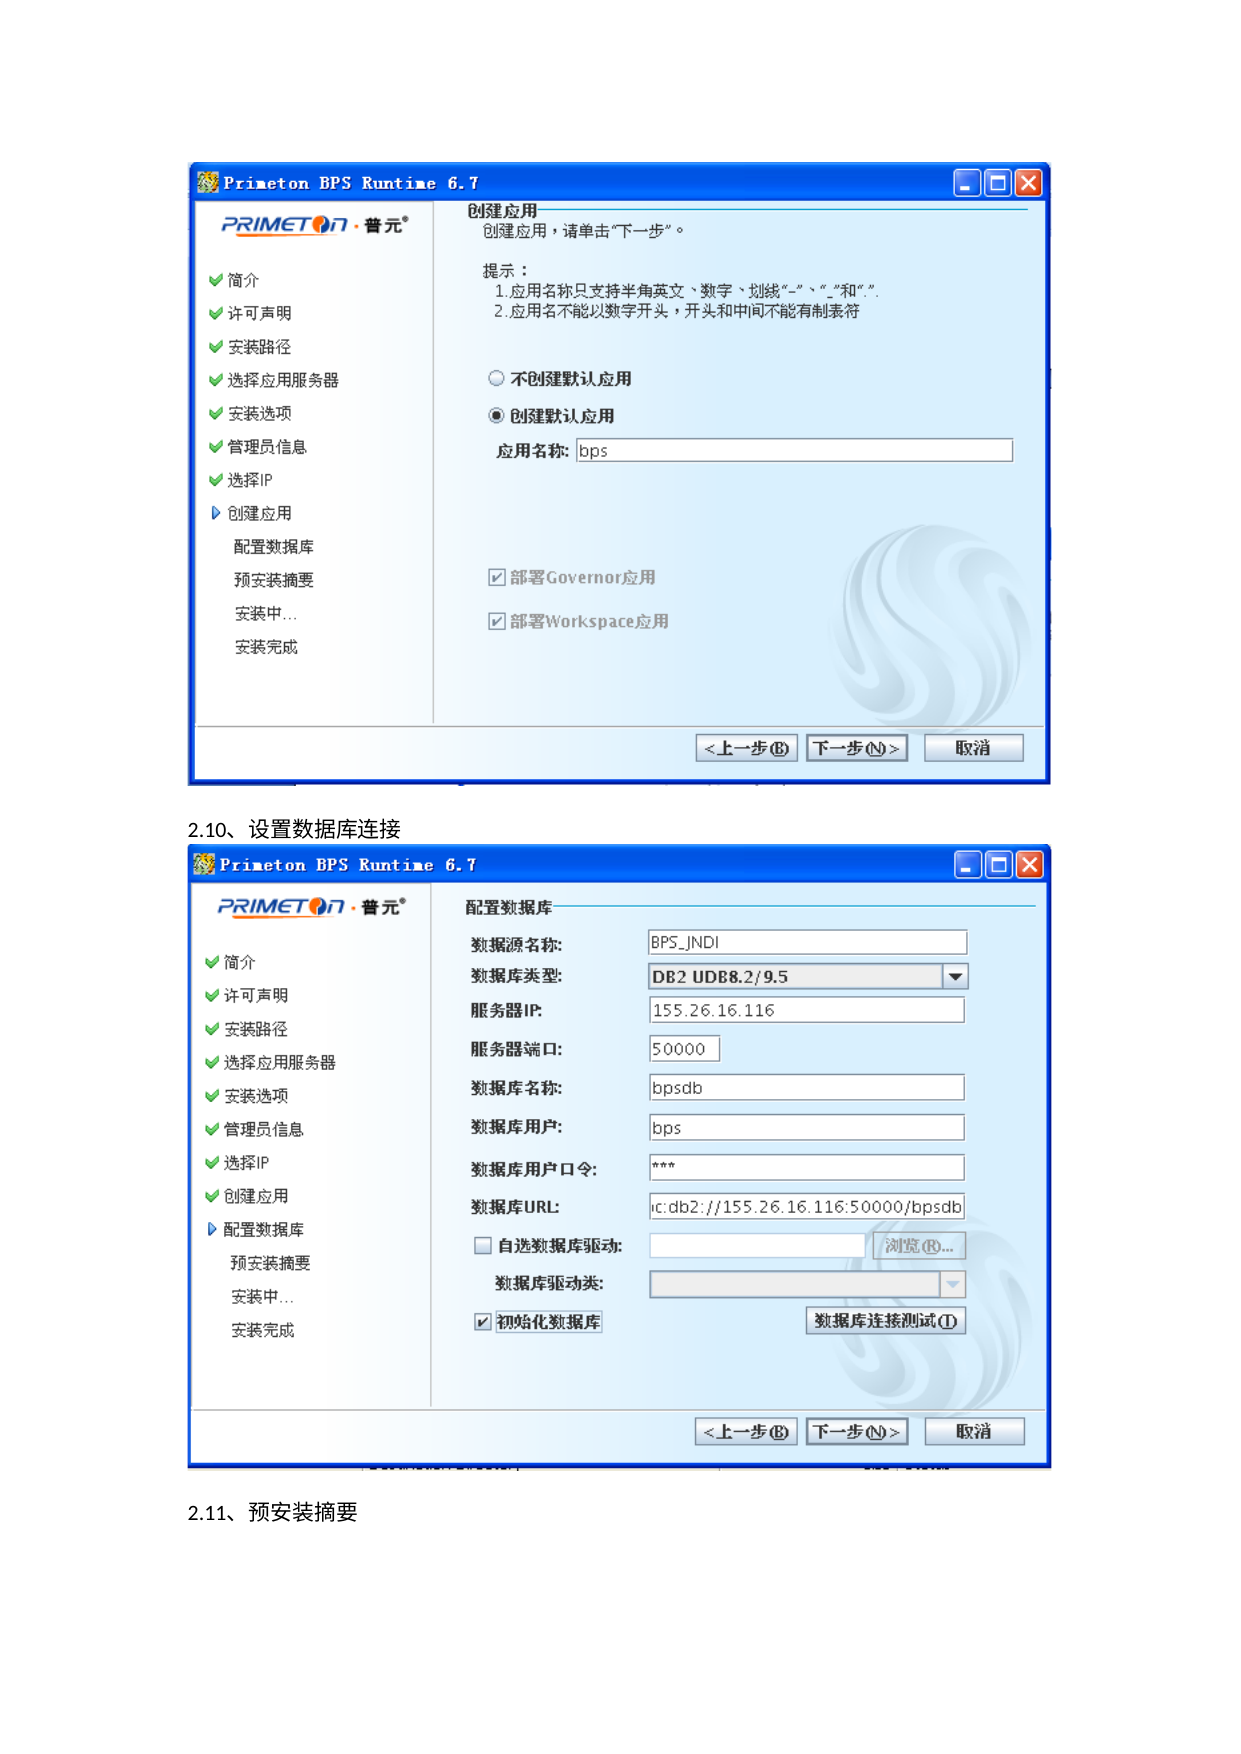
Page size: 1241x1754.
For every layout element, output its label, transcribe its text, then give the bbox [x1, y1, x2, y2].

picture [187, 162, 1052, 786]
text 2.10、设置数据库连接 [187, 812, 1053, 844]
text 2.11、预安装摘要 [187, 1494, 1053, 1527]
picture [187, 844, 1052, 1471]
